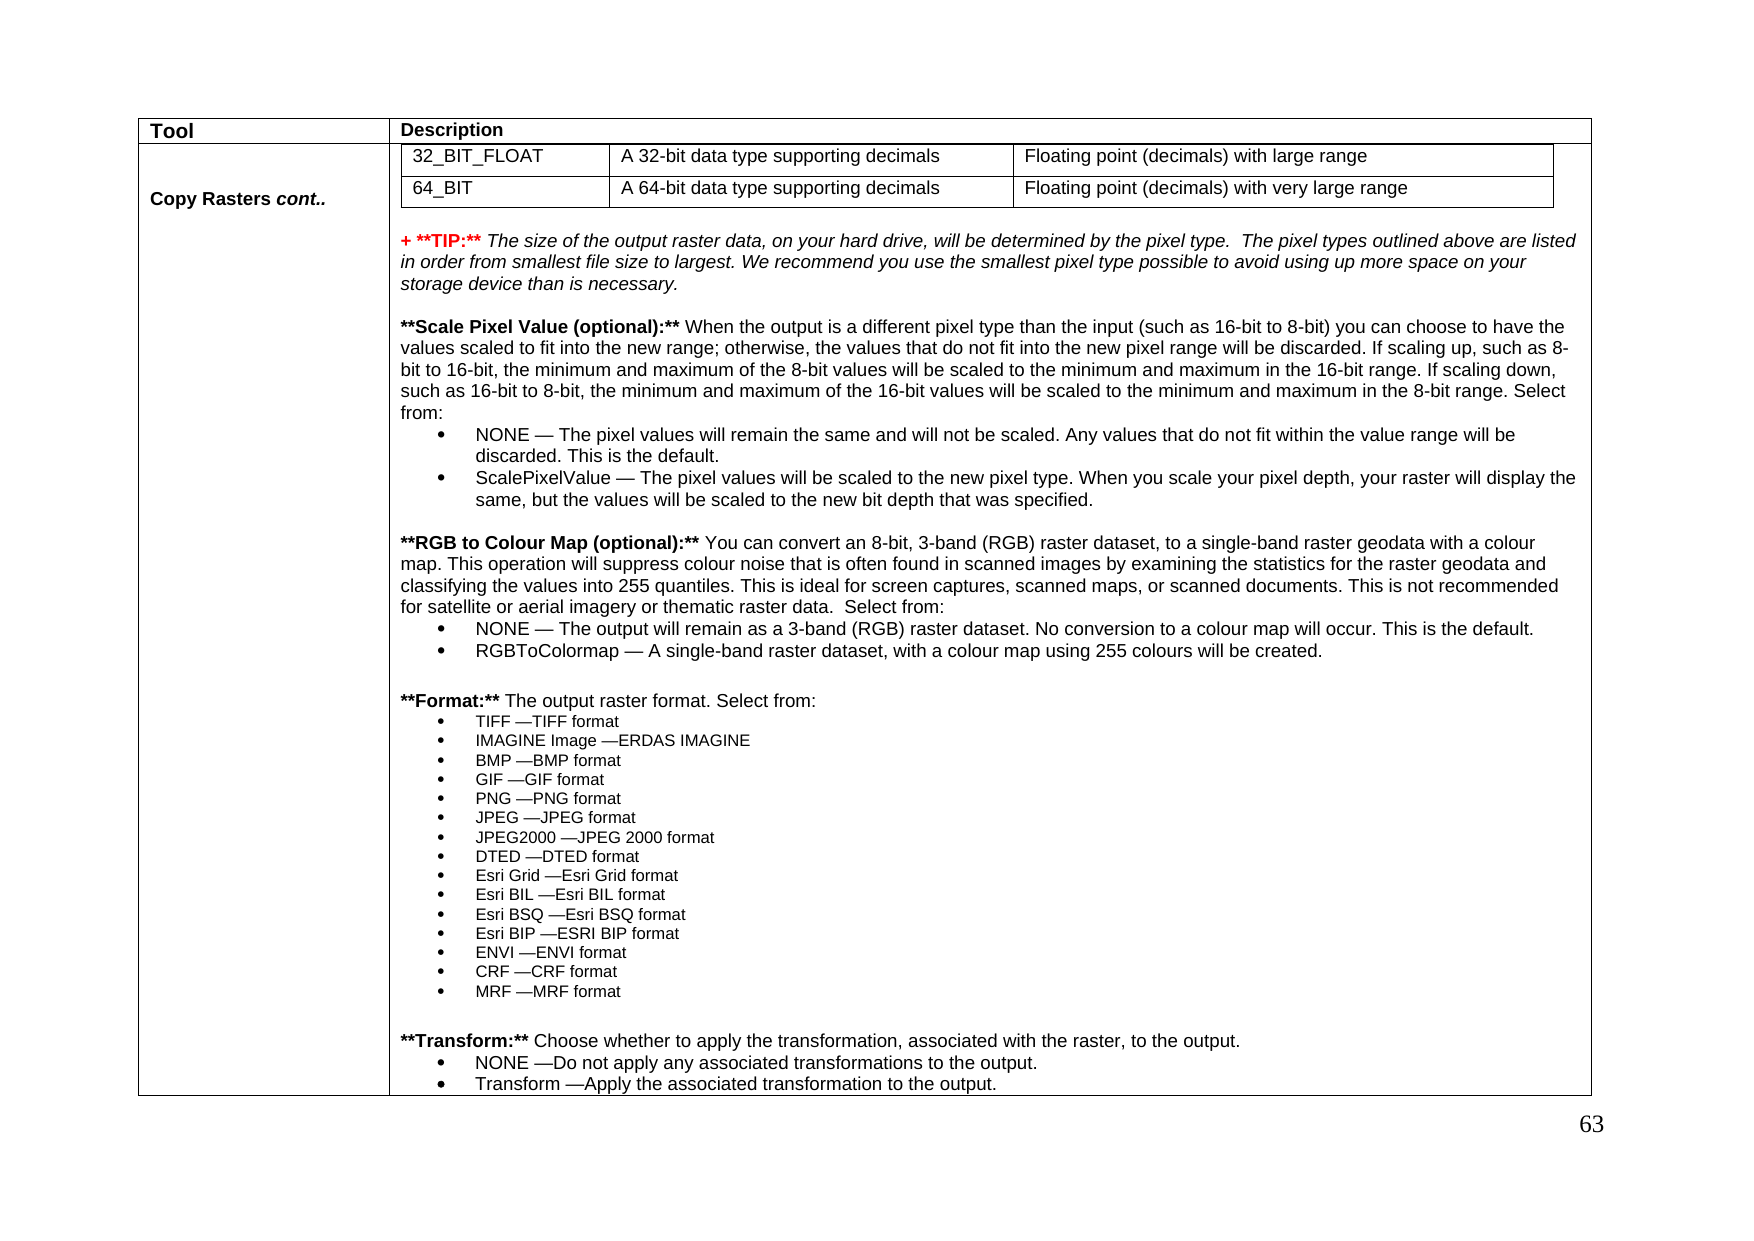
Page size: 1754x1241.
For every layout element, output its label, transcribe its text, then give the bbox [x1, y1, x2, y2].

table_cell Copy Rasters cont.. Copy Rasters cont.. [139, 144, 389, 1095]
table_header Tool [139, 119, 389, 143]
table_header Description [390, 119, 1591, 143]
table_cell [390, 144, 1591, 1095]
